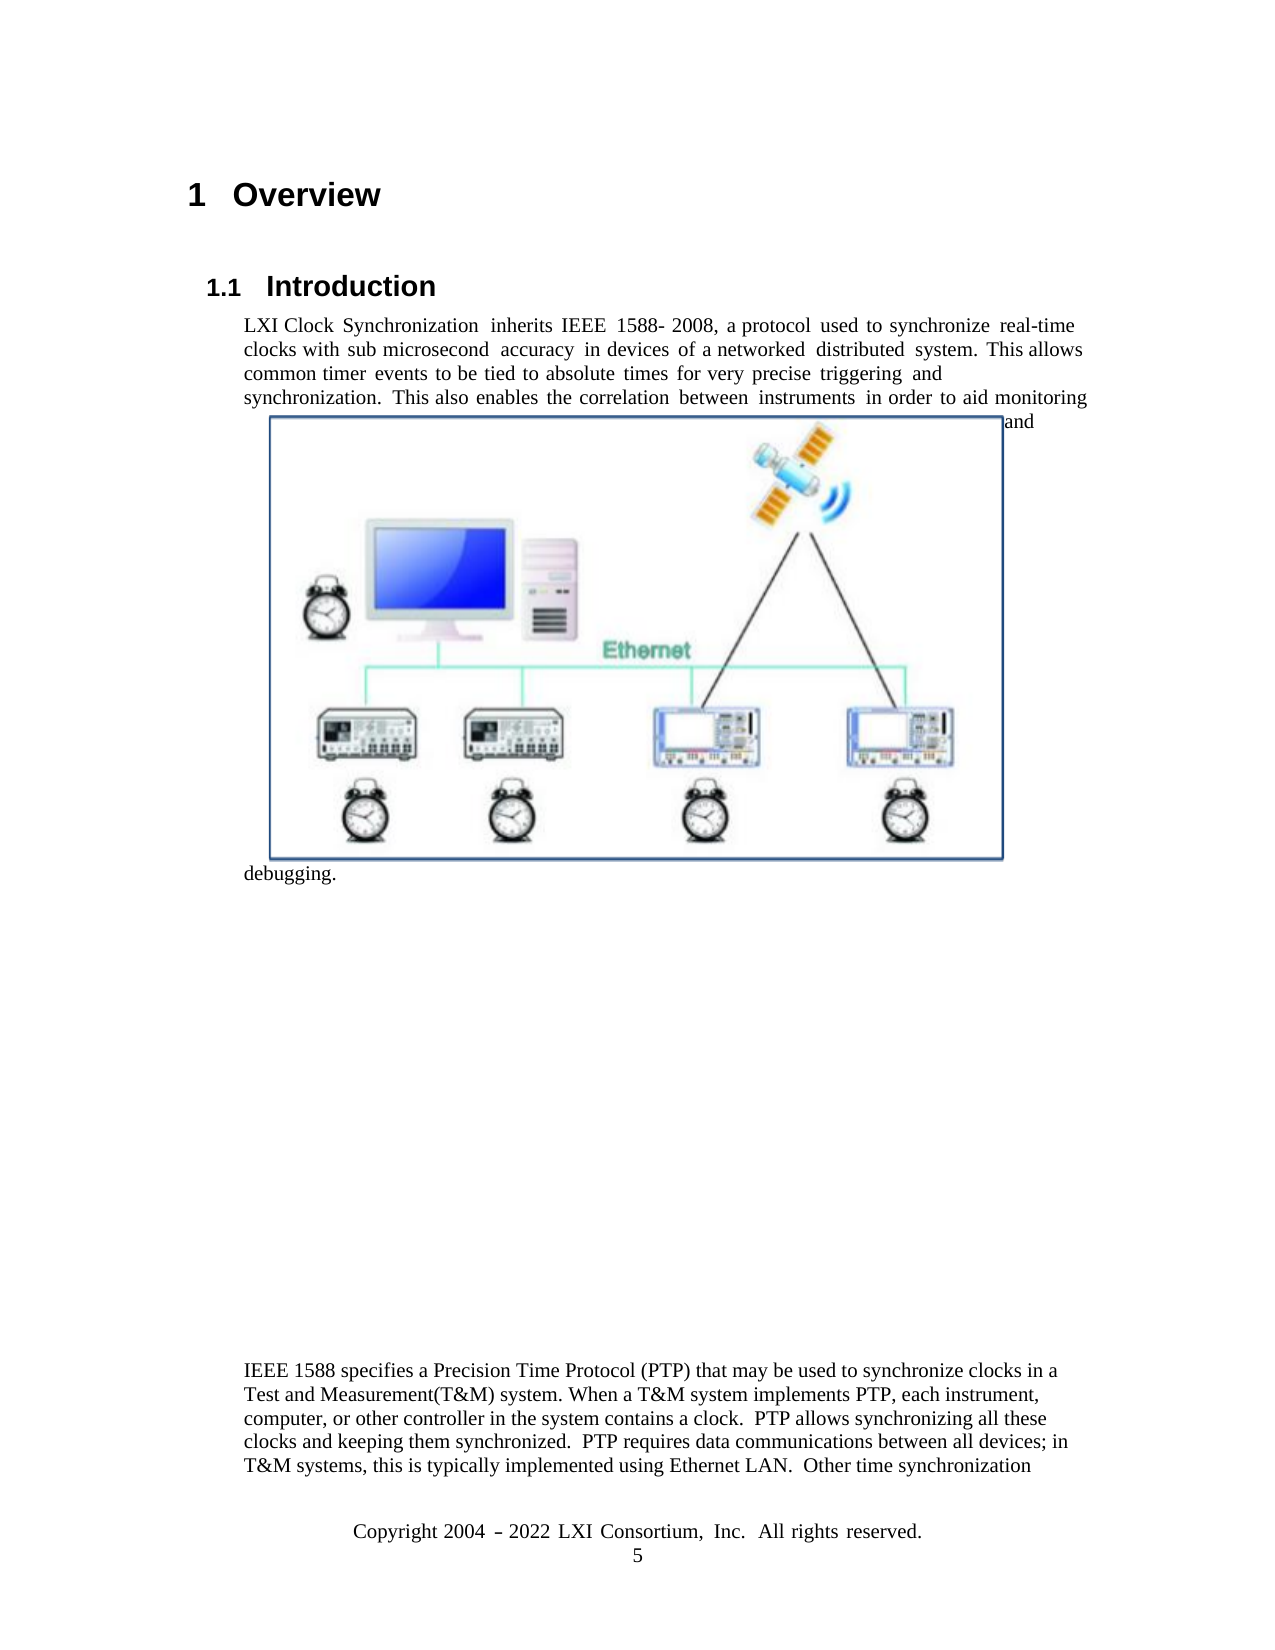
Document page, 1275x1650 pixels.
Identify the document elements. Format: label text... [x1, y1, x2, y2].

picture [268, 415, 1005, 862]
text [243, 1358, 1087, 1477]
subtitle Overview [187, 175, 1087, 213]
subtitle Introduction [206, 269, 1087, 302]
